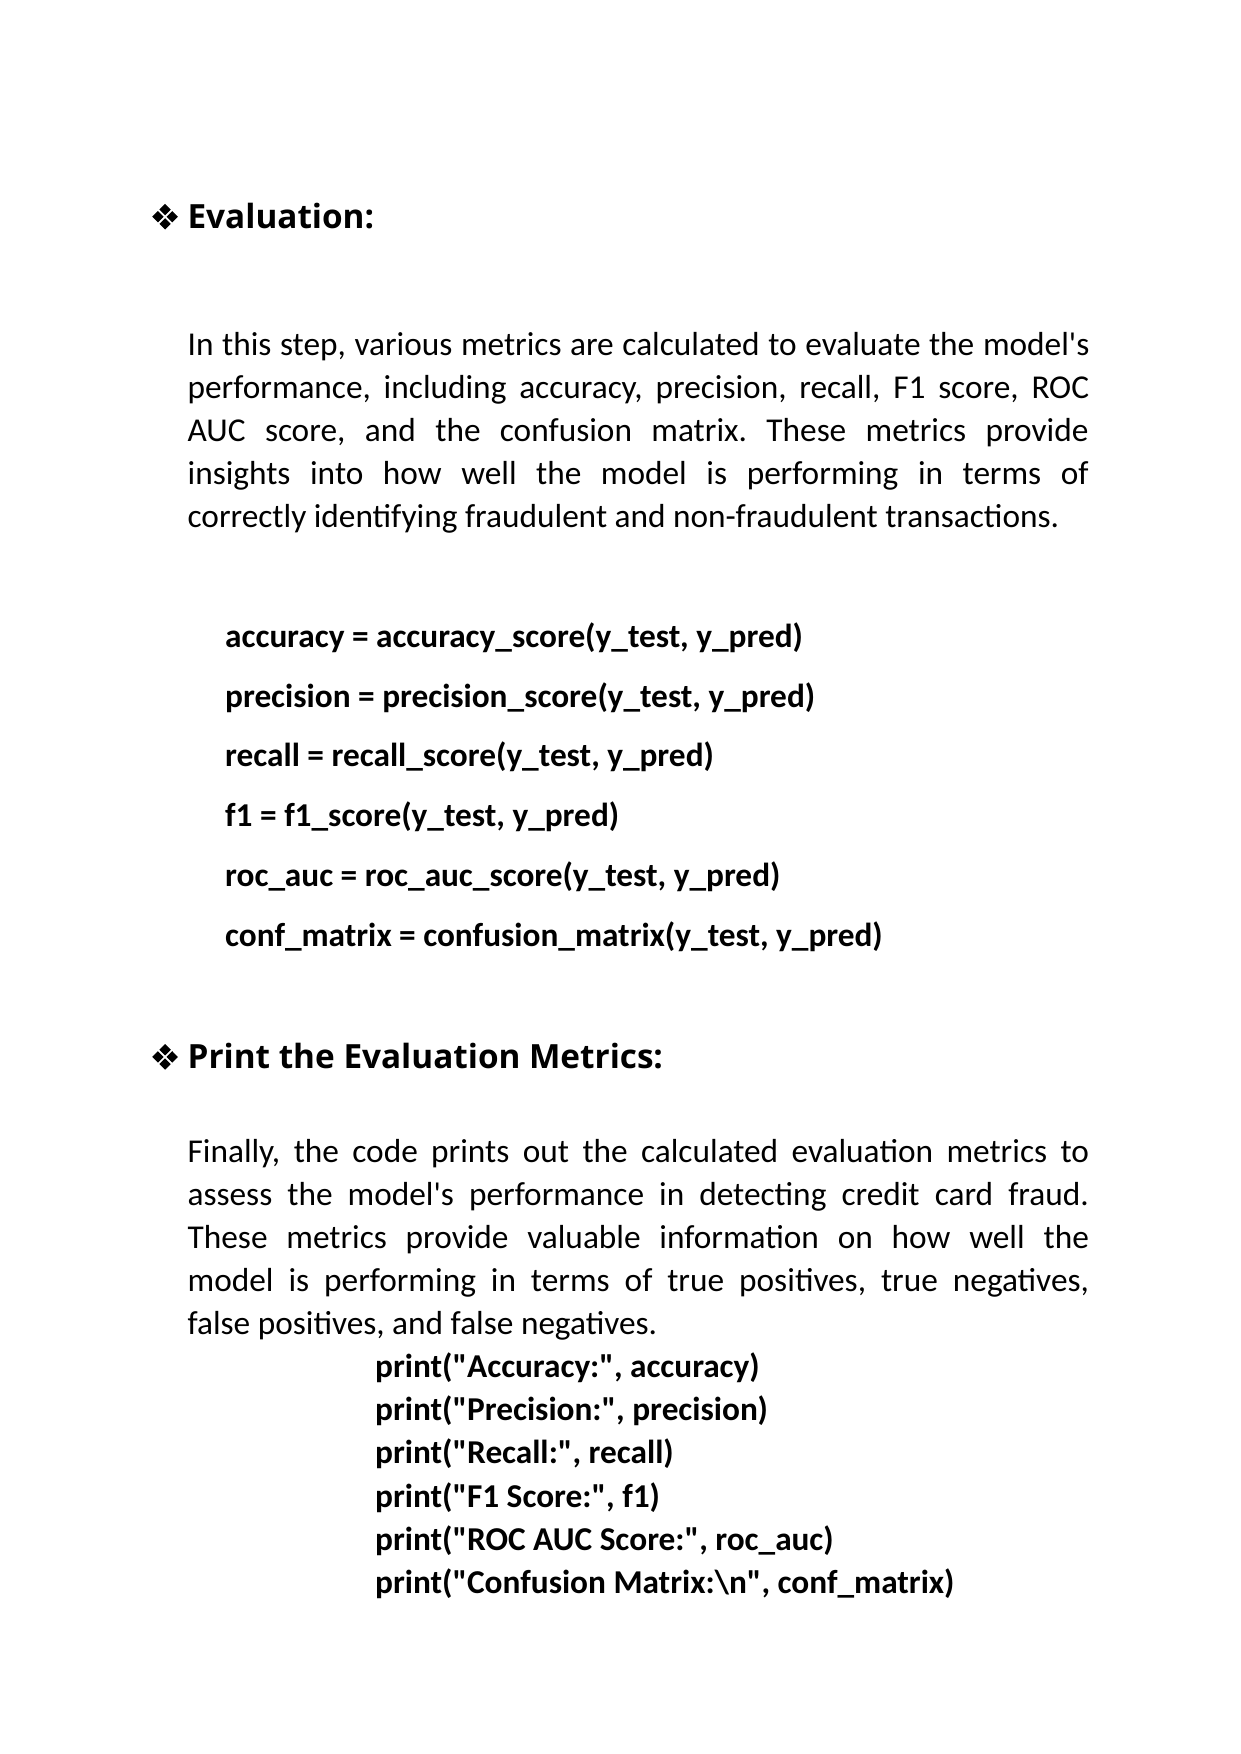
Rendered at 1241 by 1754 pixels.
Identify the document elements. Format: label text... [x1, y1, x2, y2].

list print("ROC AUC Score:", roc_auc) [375, 1518, 1090, 1558]
text f1 = f1_score(y_test, y_pred) [225, 794, 1090, 835]
text roc_auc = roc_auc_score(y_test, y_pred) [225, 854, 1090, 895]
list print("F1 Score:", f1) [375, 1474, 1090, 1515]
text In this step, various metrics are calculated to evaluate the model's performance, including accuracy, precision, recall, F1 score, ROC AUC score, and the confusion matrix. These metrics provide insights into how well the model is performing in terms of correctly identifying fraudulent and non-fraudulent transactions. [187, 323, 1090, 536]
list print("Precision:", precision) [375, 1388, 1090, 1429]
list print("Confusion Matrix:\n", conf_matrix) [375, 1561, 1090, 1602]
text precision = precision_score(y_test, y_pred) [225, 674, 1090, 715]
list print("Recall:", recall) [375, 1431, 1090, 1472]
text accuracy = accuracy_score(y_test, y_pred) [225, 615, 1090, 656]
list print("Accuracy:", accuracy) [375, 1345, 1090, 1386]
list Print the Evaluation Metrics: [150, 1033, 1090, 1079]
text conf_matrix = confusion_matrix(y_test, y_pred) [225, 914, 1090, 954]
list Finally, the code prints out the calculated evaluation metrics to assess the model's performance in detecting credit card fraud. These metrics provide valuable information on how well the model is performing in terms of true positives, true negatives, false positives, and false negatives. [187, 1129, 1090, 1343]
list Evaluation: [150, 193, 1090, 238]
text recall = recall_score(y_test, y_pred) [225, 734, 1090, 775]
